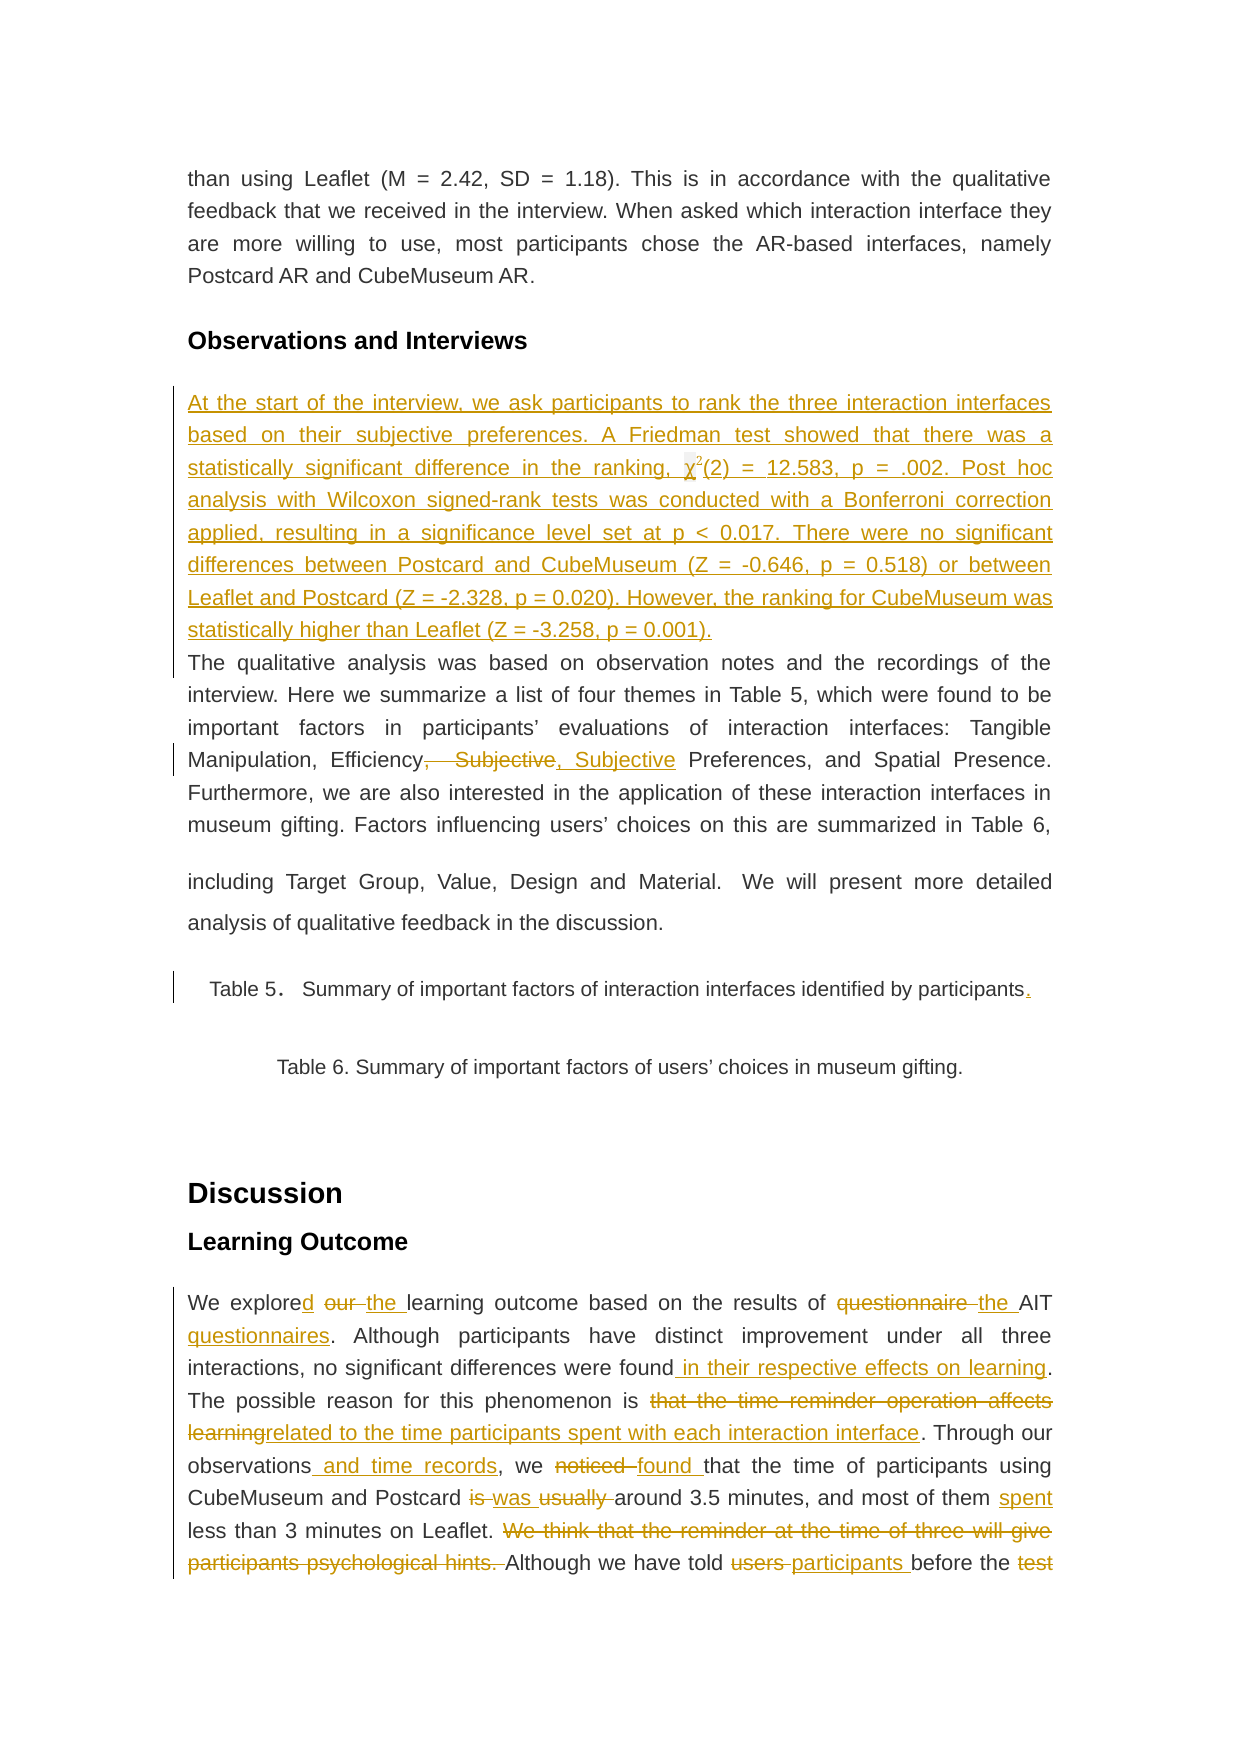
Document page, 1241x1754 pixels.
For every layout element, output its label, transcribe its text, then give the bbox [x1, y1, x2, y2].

text Observations and Interviews [187, 324, 1053, 357]
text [187, 162, 1053, 292]
text Learning Outcome [187, 1225, 1053, 1258]
text The qualitative analysis was based on observation notes and the recordings of the interview. Here we summarize a list of four themes in Table 5, which were found to be important factors in participants’ evaluations of interaction interfaces: Tangible Manipulation, Efficiency Preferences, and Spatial Presence. Furthermore, we are also interested in the application of these interaction interfaces in museum gifting. Factors influencing users’ choices on this are summarized in Table 6, including Target Group, Value, Design and Material. We will present more detailed analysis of qualitative feedback in the discussion. [187, 646, 1053, 938]
text Table 6. Summary of important factors of users’ choices in museum gifting. [187, 1051, 1053, 1083]
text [187, 1287, 1053, 1579]
text Table 5． Summary of important factors of interaction interfaces identified by participants [187, 971, 1053, 1003]
text Discussion [187, 1160, 1053, 1225]
